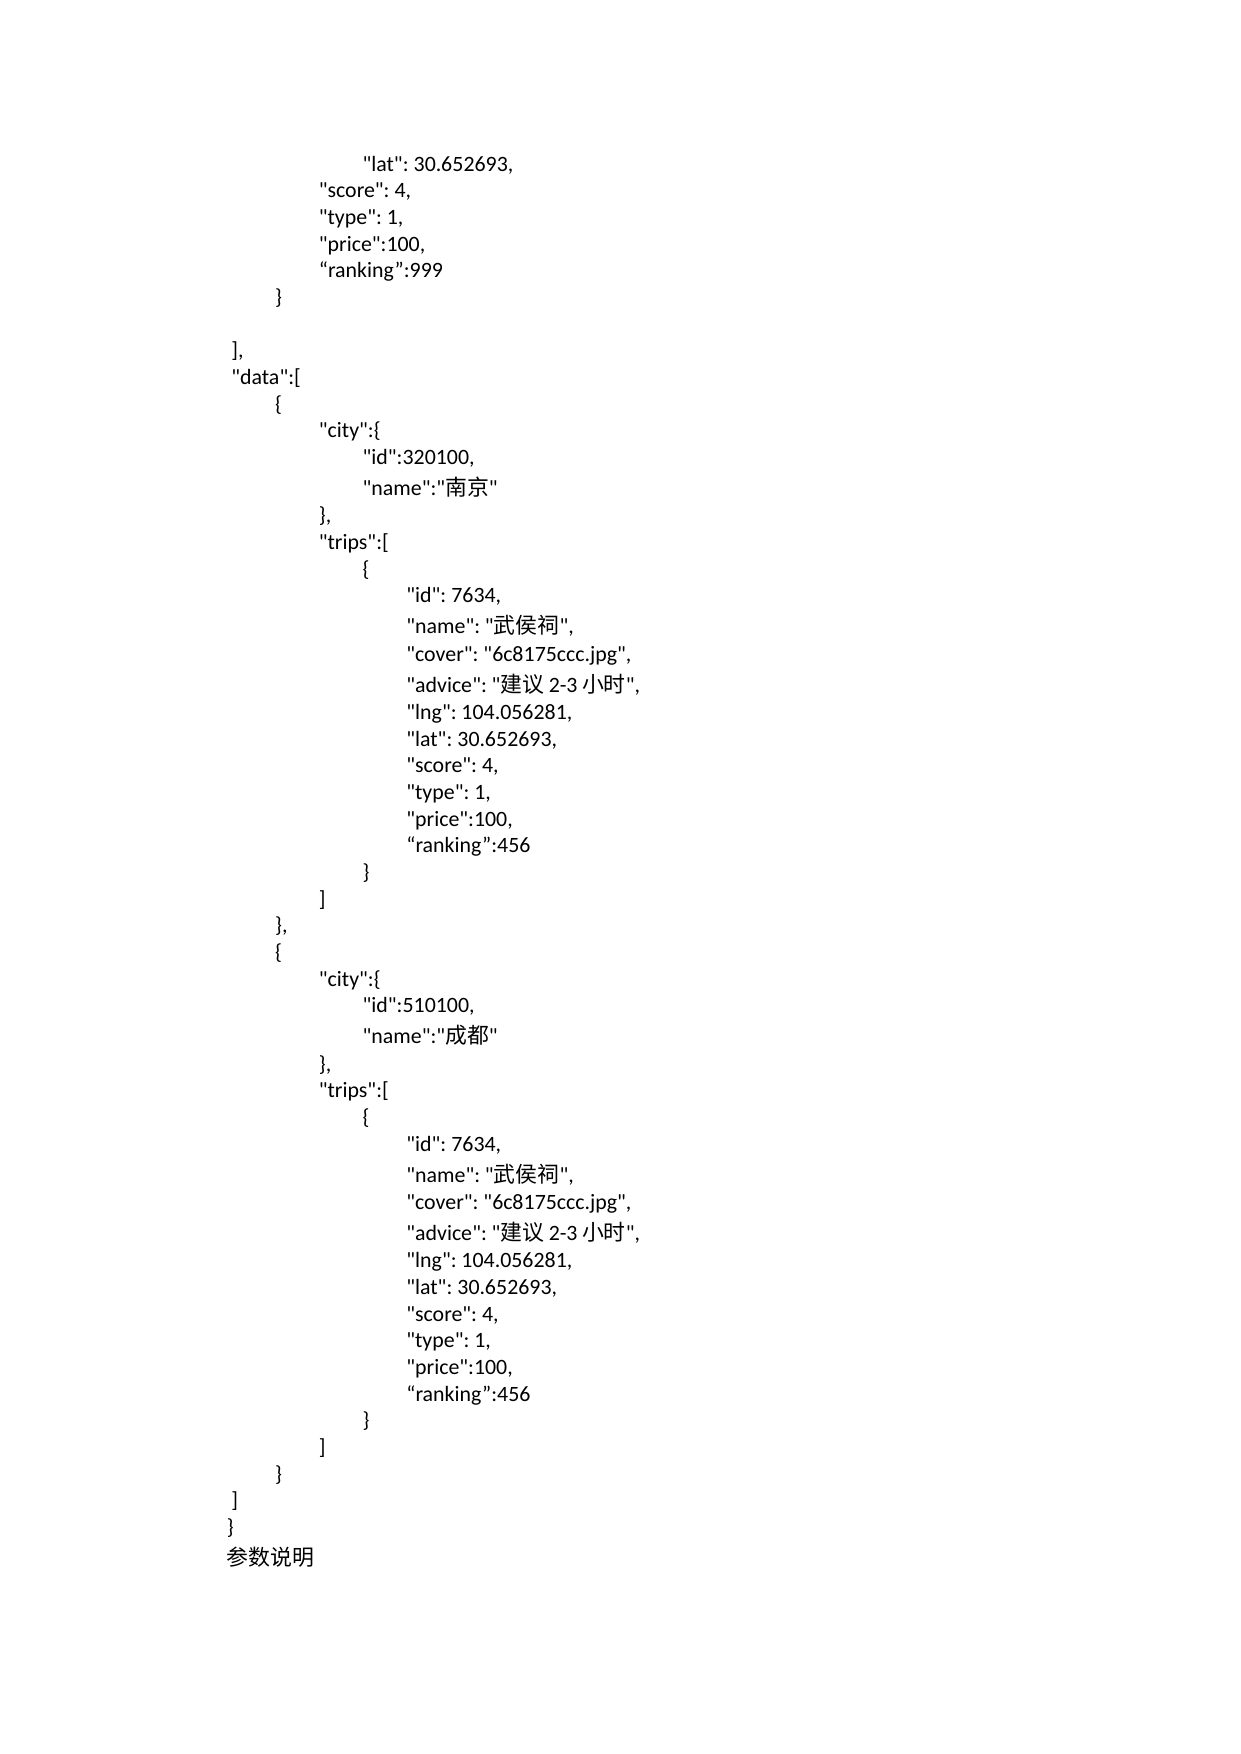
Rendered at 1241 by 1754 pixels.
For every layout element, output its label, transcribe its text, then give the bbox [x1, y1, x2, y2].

text { [227, 555, 1053, 582]
text ] [227, 885, 1053, 912]
text ] [227, 1487, 1053, 1513]
text }, [227, 912, 1053, 938]
text "city":{ [227, 965, 1053, 992]
text "trips":[ [227, 528, 1053, 555]
text "cover": "6c8175ccc.jpg", [227, 640, 1053, 667]
text "price":100, [227, 805, 1053, 832]
text “ranking”:999 [227, 257, 1053, 283]
text "type": 1, [227, 203, 1053, 230]
text "score": 4, [227, 752, 1053, 778]
text } [227, 1407, 1053, 1433]
text { [227, 1103, 1053, 1130]
text } [227, 283, 1053, 310]
text "lat": 30.652693, [227, 725, 1053, 752]
text "lat": 30.652693, [231, 150, 1053, 177]
text "lng": 104.056281, [227, 698, 1053, 725]
text "price":100, [227, 230, 1053, 257]
text “ranking”:456 [227, 832, 1053, 858]
text ] [227, 1433, 1053, 1460]
text "lng": 104.056281, [227, 1247, 1053, 1273]
text "price":100, [227, 1353, 1053, 1380]
text "type": 1, [227, 1327, 1053, 1353]
text } [227, 858, 1053, 885]
text "name":"成都" [227, 1018, 1053, 1050]
text "name": "武侯祠", [227, 608, 1053, 640]
text }, [227, 502, 1053, 528]
text }, [227, 1050, 1053, 1077]
text { [227, 938, 1053, 965]
text "trips":[ [227, 1077, 1053, 1103]
text “ranking”:456 [227, 1380, 1053, 1407]
text "id": 7634, [227, 582, 1053, 608]
text "city":{ [227, 417, 1053, 443]
text "data":[ [227, 363, 1053, 390]
text "advice": "建议2-3小时", [227, 1215, 1053, 1247]
text "id":510100, [227, 992, 1053, 1018]
text } [227, 1513, 1053, 1540]
text 参数说明 [227, 1540, 1053, 1572]
text "name":"南京" [227, 470, 1053, 502]
text "id": 7634, [227, 1130, 1053, 1157]
text "id":320100, [227, 443, 1053, 470]
text "score": 4, [227, 177, 1053, 203]
text "cover": "6c8175ccc.jpg", [227, 1188, 1053, 1215]
text "name": "武侯祠", [227, 1157, 1053, 1188]
text { [227, 390, 1053, 417]
text ], [227, 337, 1053, 363]
text "lat": 30.652693, [227, 1273, 1053, 1300]
text "type": 1, [227, 778, 1053, 805]
text "score": 4, [227, 1300, 1053, 1327]
text } [227, 1460, 1053, 1487]
text "advice": "建议2-3小时", [227, 667, 1053, 698]
